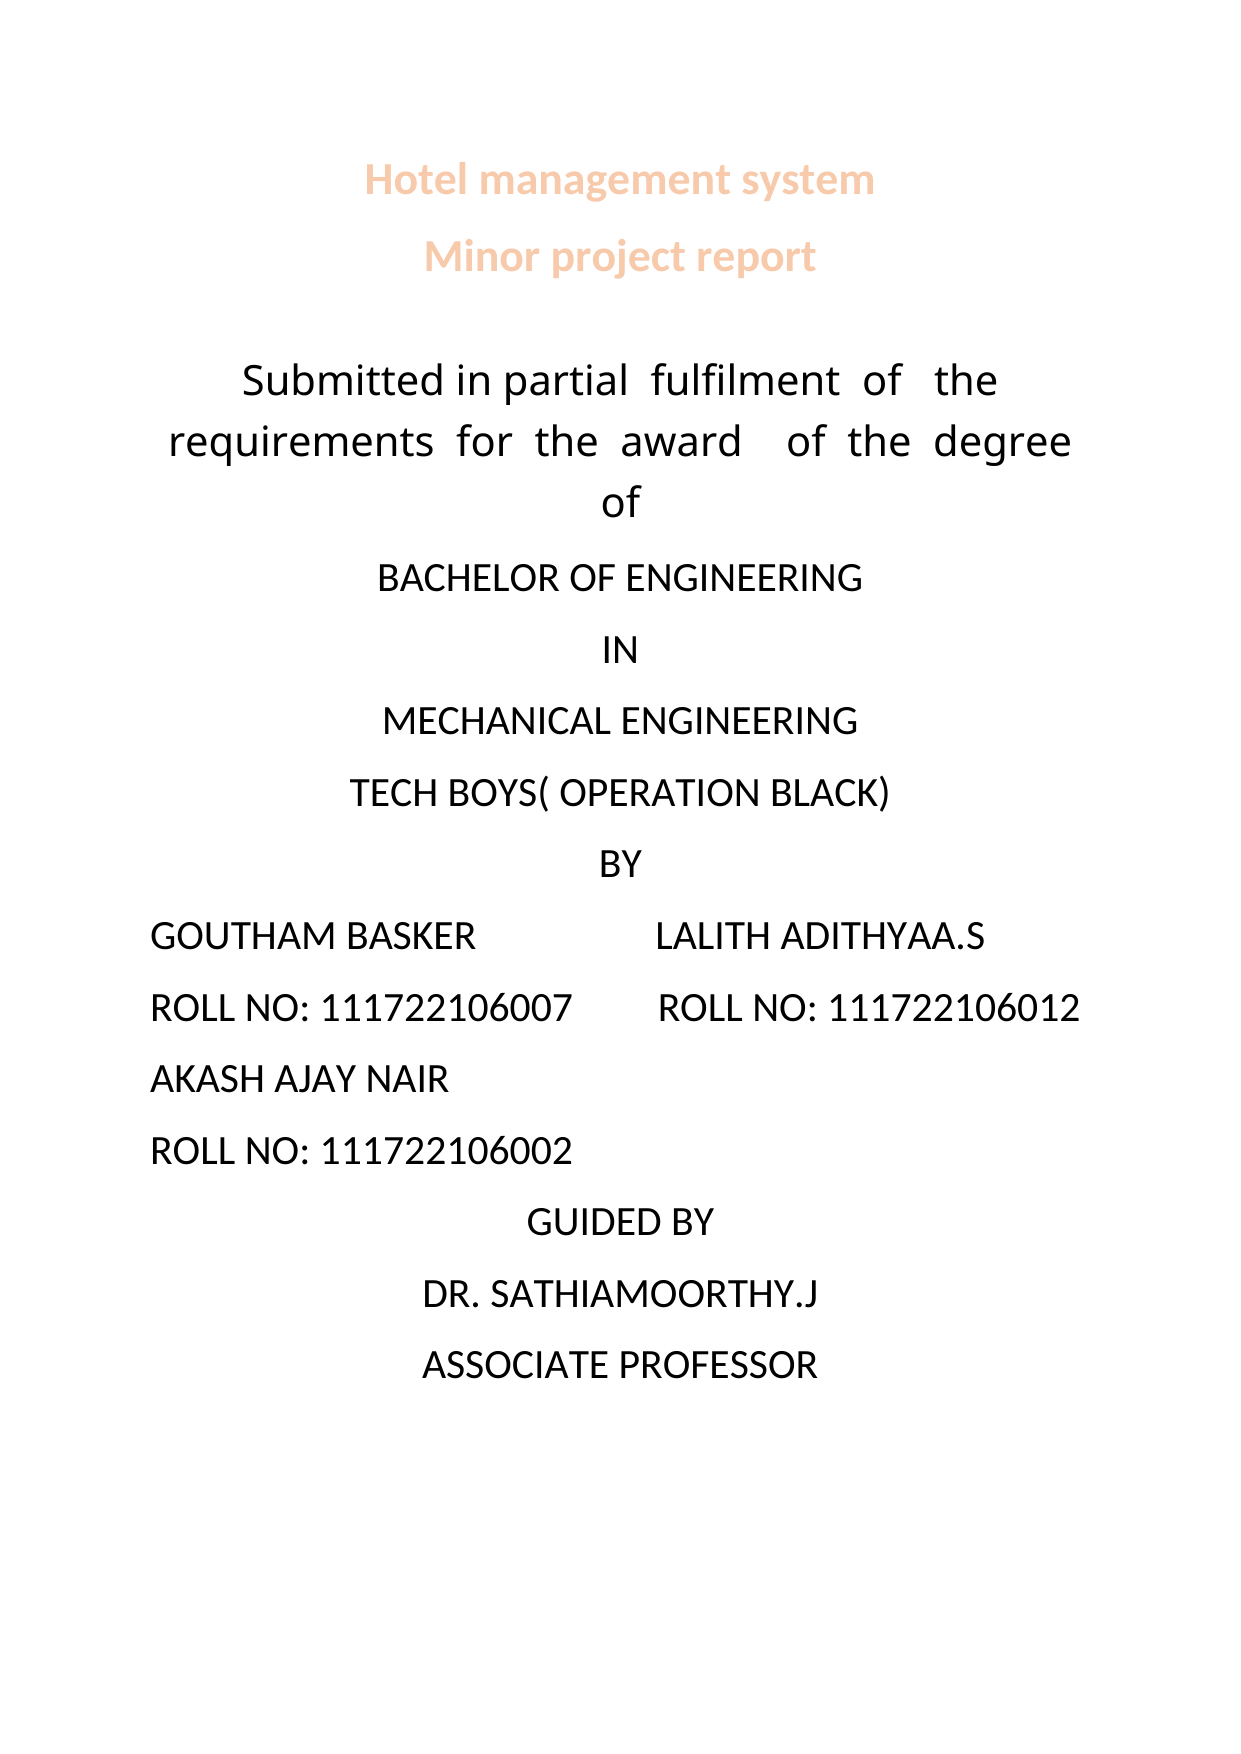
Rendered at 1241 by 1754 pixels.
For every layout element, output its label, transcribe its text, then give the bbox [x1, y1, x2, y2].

text Submitted in partial fulfilment of the requirements for the award of the degree of [150, 351, 1090, 530]
text Minor project report [150, 227, 1090, 283]
text ASSOCIATE PROFESSOR [150, 1338, 1090, 1389]
text MECHANICAL ENGINEERING [150, 694, 1090, 745]
text BACHELOR OF ENGINEERING [150, 551, 1090, 602]
text ROLL NO: 111722106002 [150, 1124, 1090, 1174]
text Hotel management system [150, 150, 1090, 206]
text GOUTHAM BASKER LALITH ADITHYAA.S [150, 909, 1090, 960]
text DR. SATHIAMOORTHY.J [150, 1267, 1090, 1318]
text ROLL NO: 111722106007 ROLL NO: 111722106012 [150, 981, 1090, 1031]
text AKASH AJAY NAIR [150, 1052, 1090, 1103]
text IN [150, 623, 1090, 674]
text TECH BOYS( OPERATION BLACK) [150, 766, 1090, 817]
text GUIDED BY [150, 1195, 1090, 1246]
text BY [150, 837, 1090, 888]
